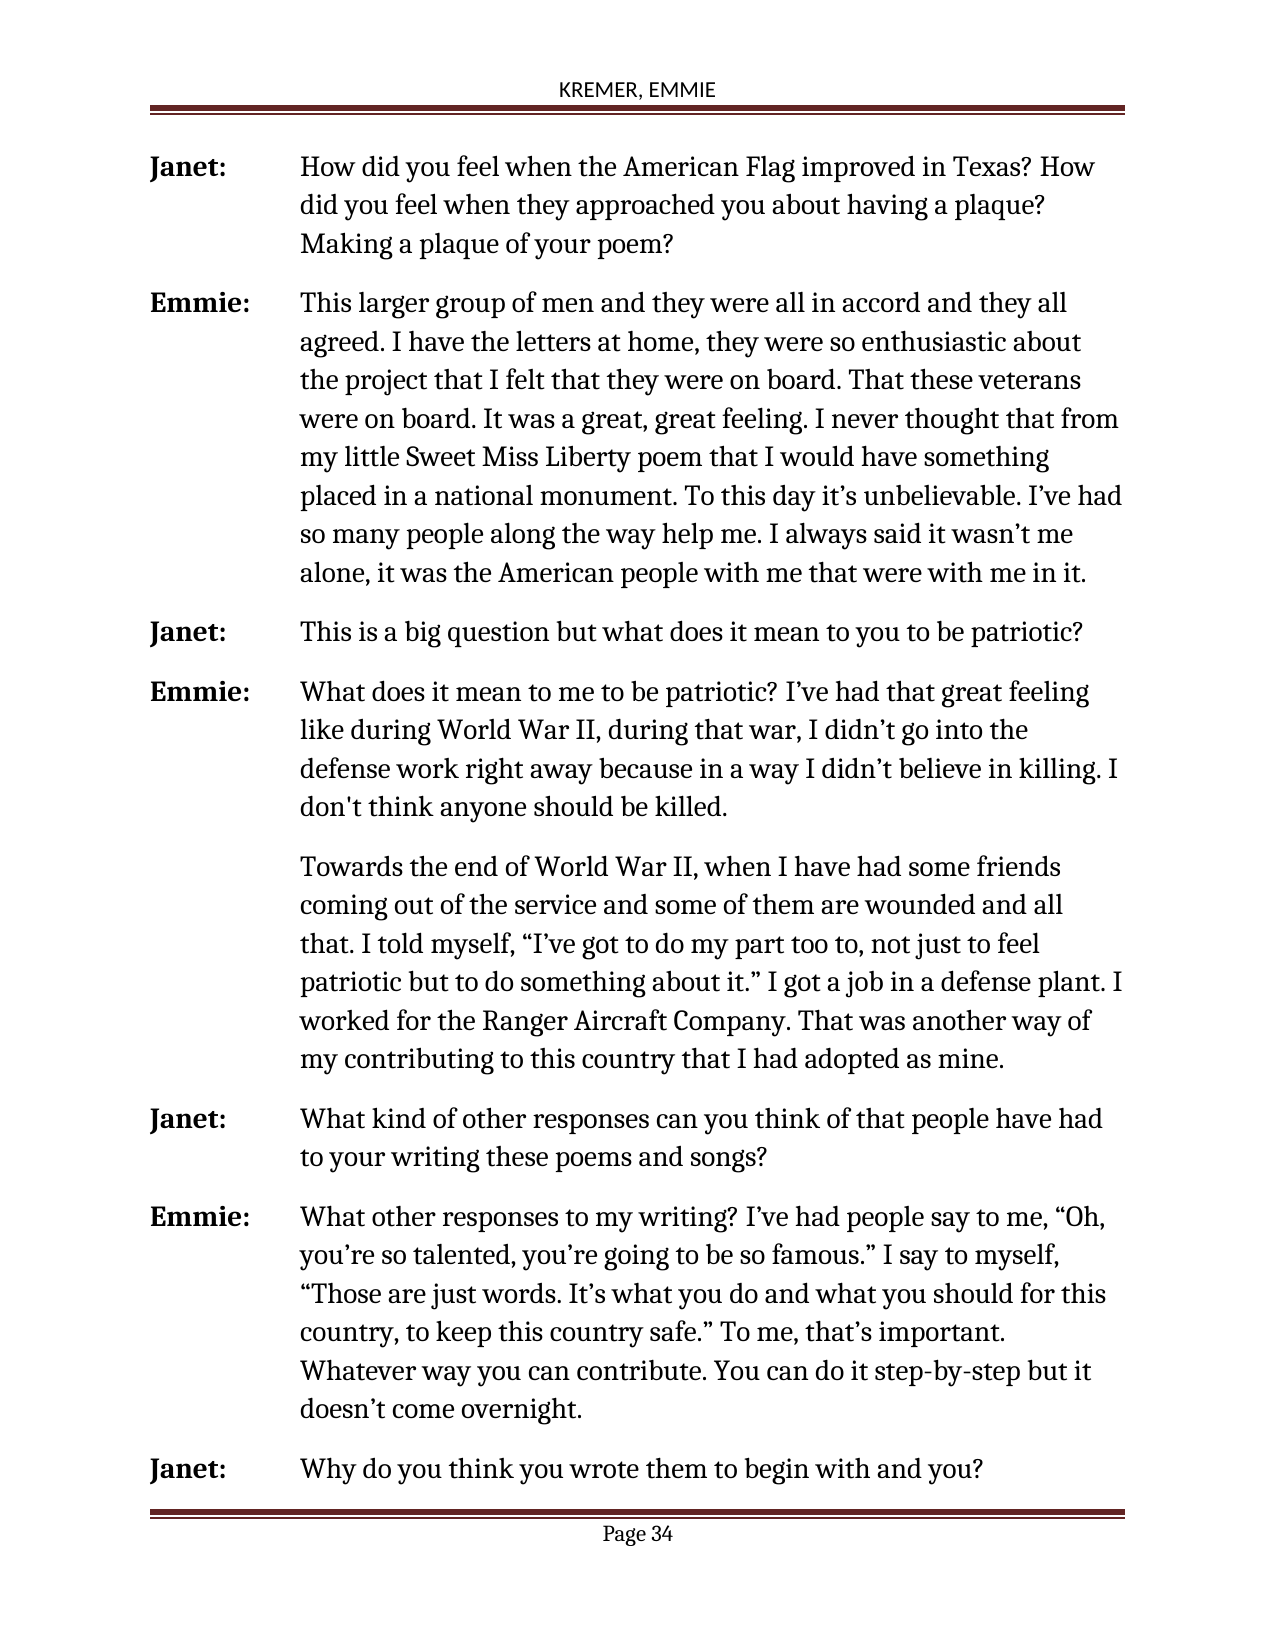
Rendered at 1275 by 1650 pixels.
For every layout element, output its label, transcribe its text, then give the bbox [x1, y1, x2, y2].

text Janet: Why do you think you wrote them to begin with and you? [150, 1452, 1125, 1486]
text Towards the end of World War II, when I have had some friends coming out of the service and some of them are wounded and all that. I told myself, “I’ve got to do my part too to, not just to feel patriotic but to do something about it.” I got a job in a defense plant. I worked for the Ranger Aircraft Company. That was another way of my contributing to this country that I had adopted as mine. [300, 850, 1125, 1076]
text Emmie: What does it mean to me to be patriotic? I’ve had that great feeling like during World War II, during that war, I didn’t go into the defense work right away because in a way I didn’t believe in killing. I don't think anyone should be killed. [150, 675, 1125, 824]
text Emmie: What other responses to my writing? I’ve had people say to me, “Oh, you’re so talented, you’re going to be so famous.” I say to myself, “Those are just words. It’s what you do and what you should for this country, to keep this country safe.” To me, that’s important. Whatever way you can contribute. You can do it step-by-step but it doesn’t come overnight. [150, 1200, 1125, 1426]
text Janet: How did you feel when the American Flag improved in Texas? How did you feel when they approached you about having a plaque? Making a plaque of your poem? [150, 150, 1125, 261]
text Janet: This is a big question but what does it mean to you to be patriotic? [150, 616, 1125, 649]
text Emmie: This larger group of men and they were all in accord and they all agreed. I have the letters at home, they were so enthusiastic about the project that I felt that they were on board. That these veterans were on board. It was a great, great feeling. I never thought that from my little Sweet Miss Liberty poem that I would have something placed in a national monument. To this day it’s unbelievable. I’ve had so many people along the way help me. I always said it wasn’t me alone, it was the American people with me that were with me in it. [150, 286, 1125, 590]
text Janet: What kind of other responses can you think of that people have had to your writing these poems and songs? [150, 1102, 1125, 1174]
